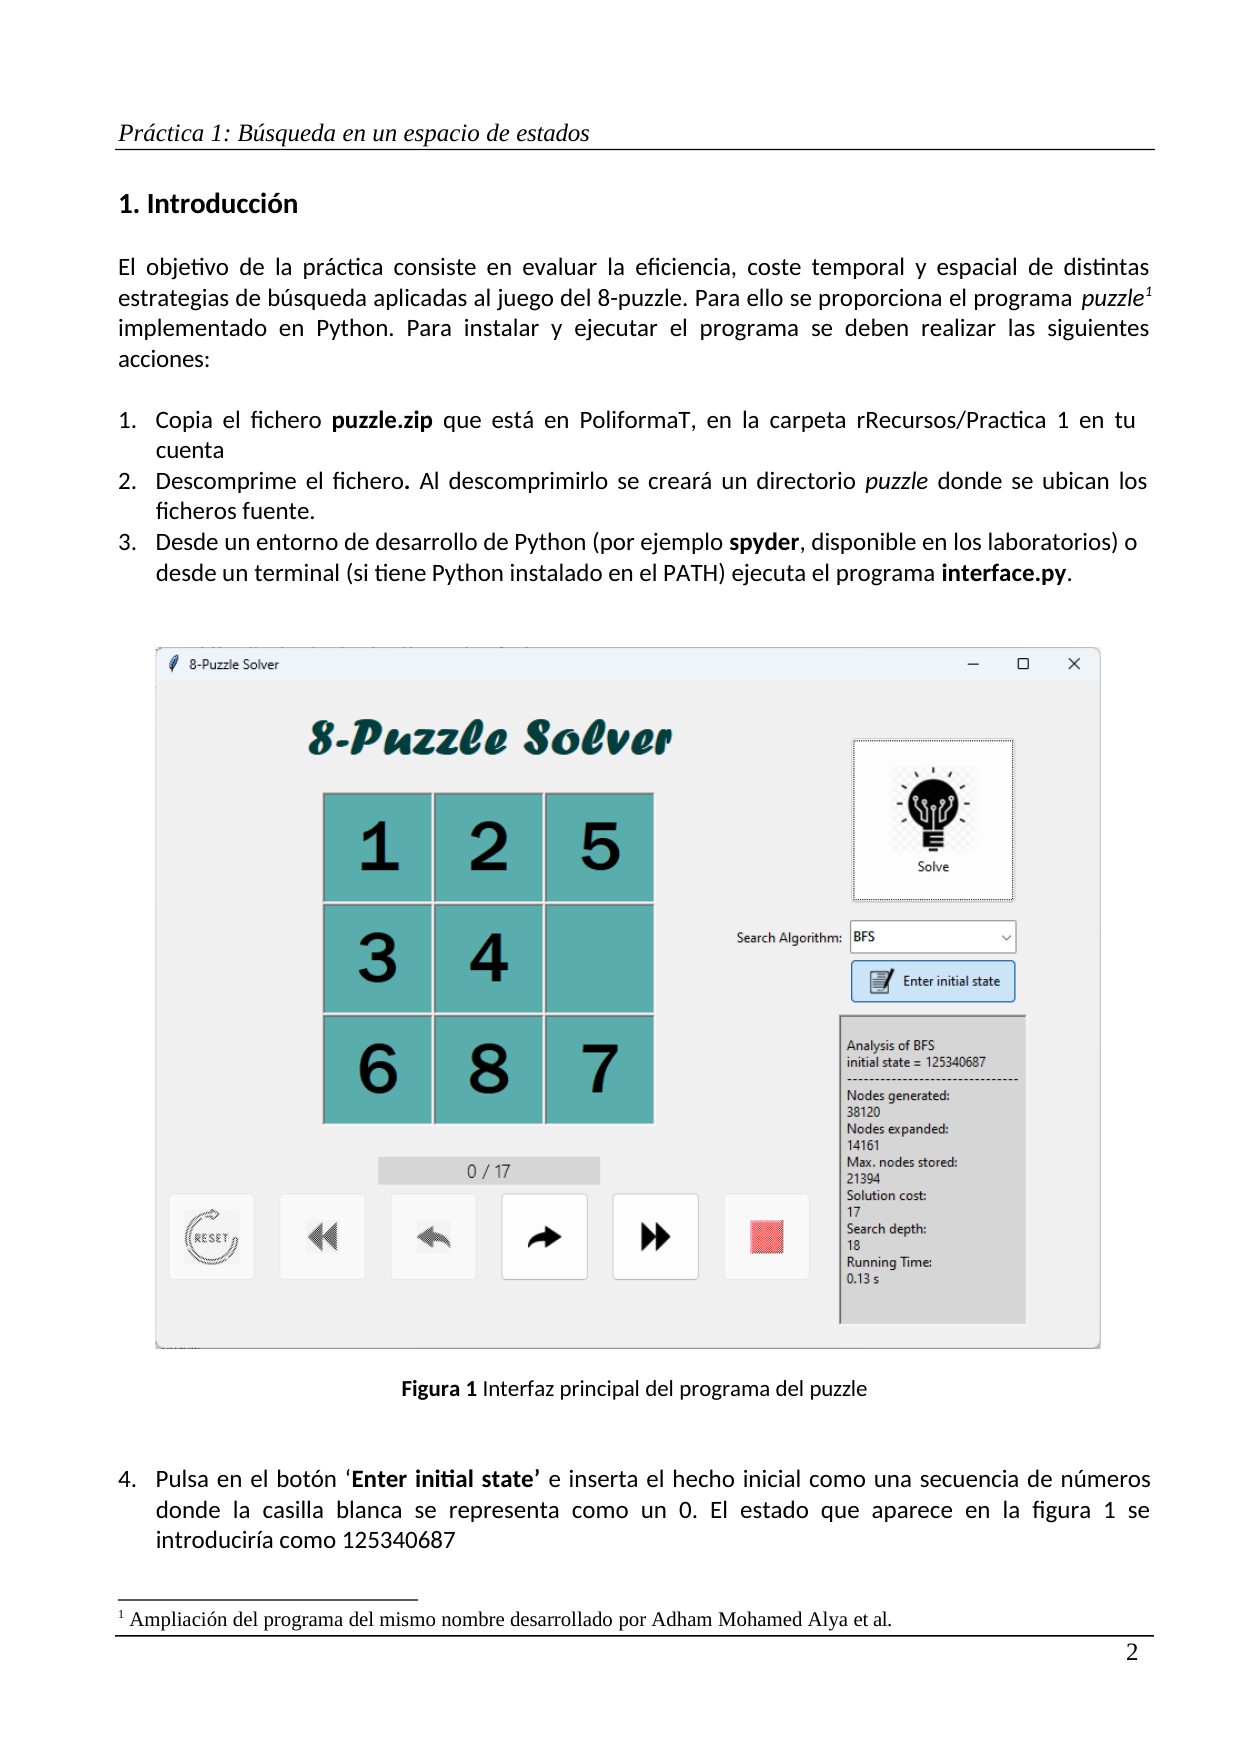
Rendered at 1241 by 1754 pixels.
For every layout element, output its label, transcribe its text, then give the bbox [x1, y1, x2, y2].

text 1 Ampliación del programa del mismo nombre desarrollado por Adham Mohamed Alya et al. [118, 1607, 1221, 1631]
list Desde un entorno de desarrollo de Python (por ejemplo spyder, disponible en los laboratorios) o desde un terminal (si tiene Python instalado en el PATH) ejecuta el programa interface.py. [118, 526, 1152, 587]
list Pulsa en el botón ‘Enter initial state’ e inserta el hecho inicial como una secuencia de números donde la casilla blanca se representa como un 0. El estado que aparece en la figura 1 se introduciría como 125340687 [118, 1463, 1152, 1555]
list Introducción [118, 185, 1221, 221]
text El objetivo de la práctica consiste en evaluar la eficiencia, coste temporal y espacial de distintas estrategias de búsqueda aplicadas al juego del 8-puzzle. Para ello se proporciona el programa puzzle1 implementado en Python. Para instalar y ejecutar el programa se deben realizar las siguientes acciones: [118, 251, 1152, 373]
picture [155, 647, 1101, 1349]
list Descomprime el fichero. Al descomprimirlo se creará un directorio puzzle donde se ubican los ficheros fuente. [118, 465, 1152, 526]
text Figura 1 Interfaz principal del programa del puzzle [401, 671, 1221, 1402]
list Copia el fichero puzzle.zip que está en PoliformaT, en la carpeta rRecursos/Practica 1 en tu cuenta [118, 404, 1152, 465]
